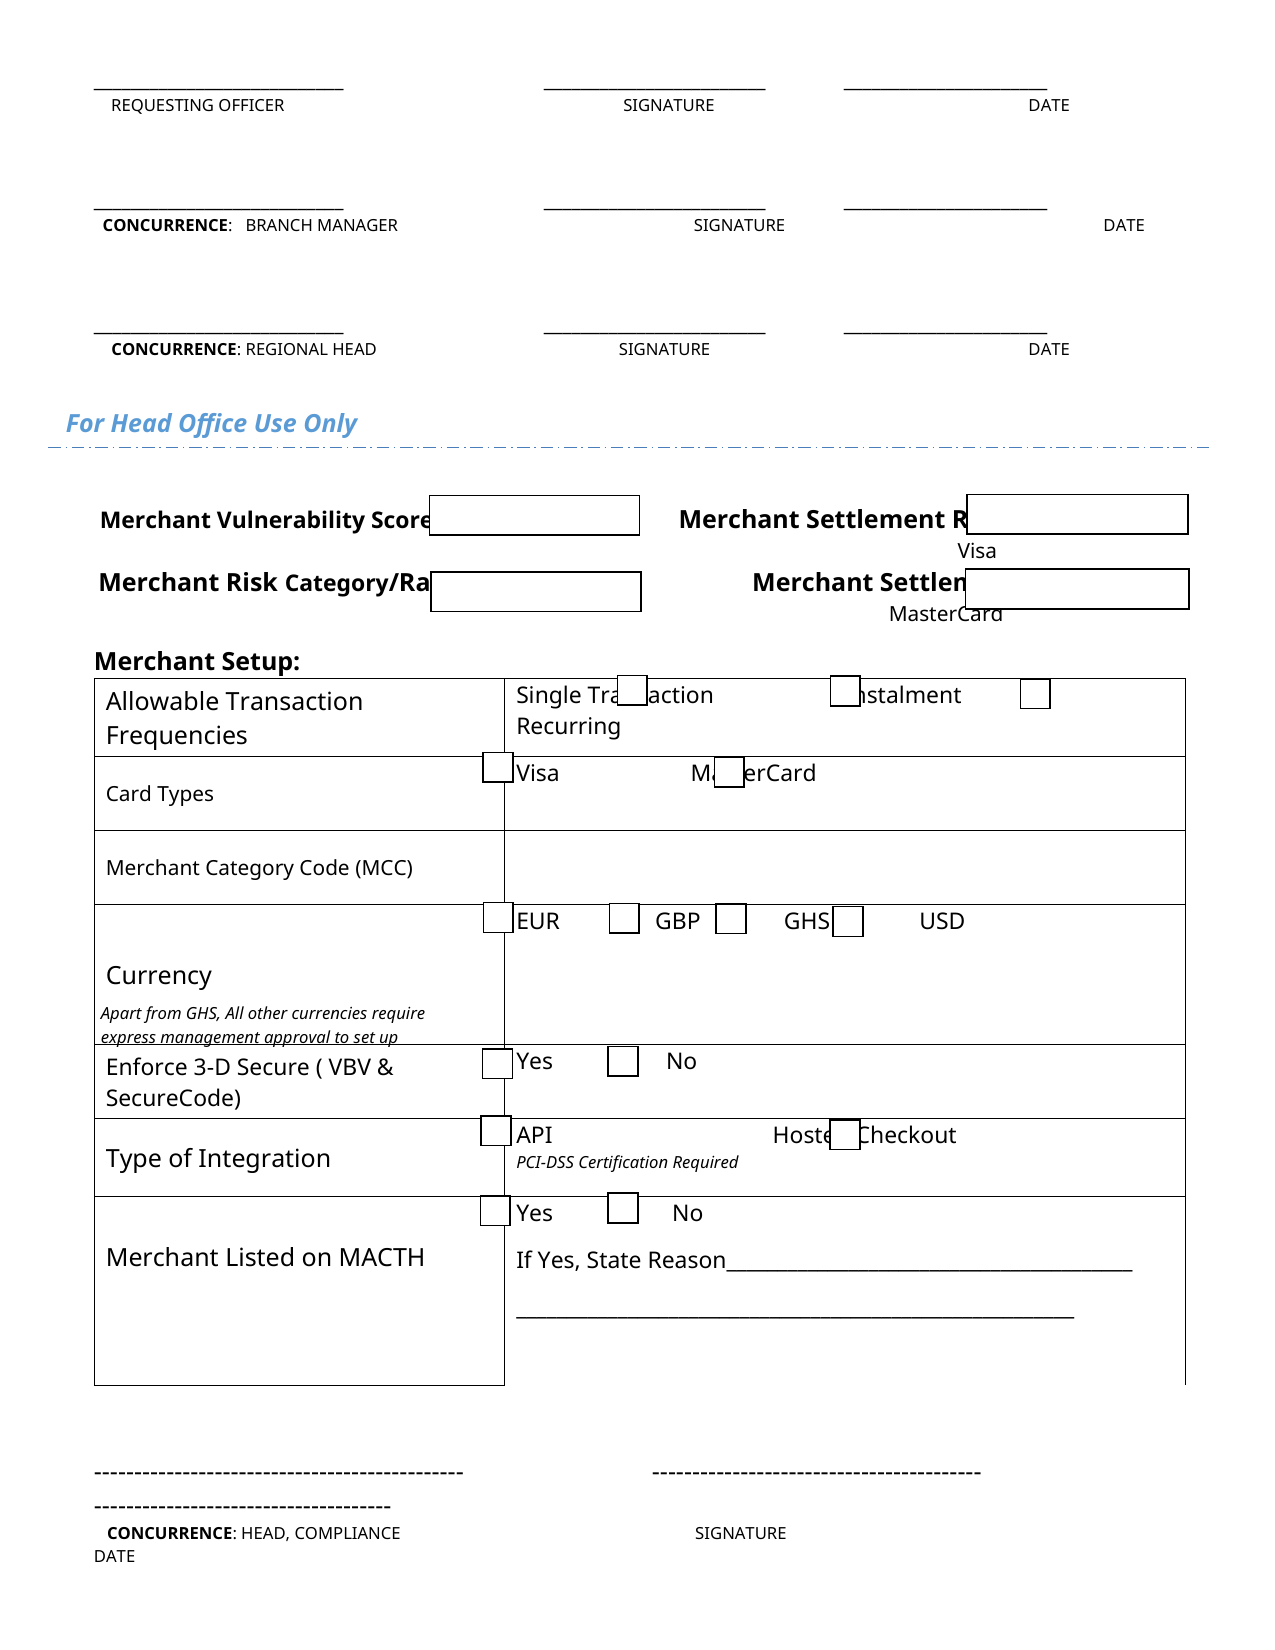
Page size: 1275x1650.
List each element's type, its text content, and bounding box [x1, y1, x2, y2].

table_cell Enforce 3-D Secure ( VBV & SecureCode) [95, 1045, 504, 1118]
table_header Allowable Transaction Frequencies [95, 679, 504, 756]
text Visa [741, 536, 1181, 565]
text For Head Office Use Only [56, 406, 1181, 440]
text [94, 66, 1181, 94]
text MasterCard [94, 599, 1181, 627]
text Merchant Vulnerability Score: Merchant Settlement Rate: [66, 502, 429, 536]
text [94, 309, 1181, 338]
table_cell Type of Integration [95, 1119, 504, 1196]
table_cell [95, 1274, 504, 1384]
table_cell Merchant Category Code (MCC) [95, 831, 504, 904]
table_cell Merchant Listed on MACTH [95, 1197, 504, 1274]
table_header Single Transaction Instalment Recurring [505, 679, 1185, 756]
text Merchant Risk Category/Rating: Merchant Settlement Rate: [66, 565, 1181, 599]
table_cell Yes No If Yes, State Reason________________________________________ _______________________________________________________ [505, 1197, 1185, 1384]
table_cell API Hosted Checkout PCI-DSS Certification Required [505, 1119, 1185, 1196]
text Merchant Vulnerability Score: Merchant Settlement Rate: [640, 502, 1181, 536]
text CONCURRENCE: HEAD, COMPLIANCE SIGNATURE DATE [94, 1522, 1181, 1567]
table_cell Card Types [95, 757, 504, 830]
text ---------------------------------------------- ----------------------------------------- ------------------------------------- [94, 1454, 1181, 1522]
table_cell Yes No [505, 1045, 1185, 1118]
text Merchant Setup: [94, 644, 1181, 678]
text REQUESTING OFFICER SIGNATURE DATE [94, 94, 1181, 117]
table_cell [505, 831, 1185, 904]
table_cell Currency [95, 905, 504, 1044]
table_cell EUR GBP GHS USD [505, 905, 1185, 1044]
text CONCURRENCE: BRANCH MANAGER SIGNATURE DATE [94, 213, 1181, 236]
text CONCURRENCE: REGIONAL HEAD SIGNATURE DATE [94, 338, 1181, 361]
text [94, 185, 1181, 213]
table_cell Visa MasterCard [505, 757, 1185, 830]
